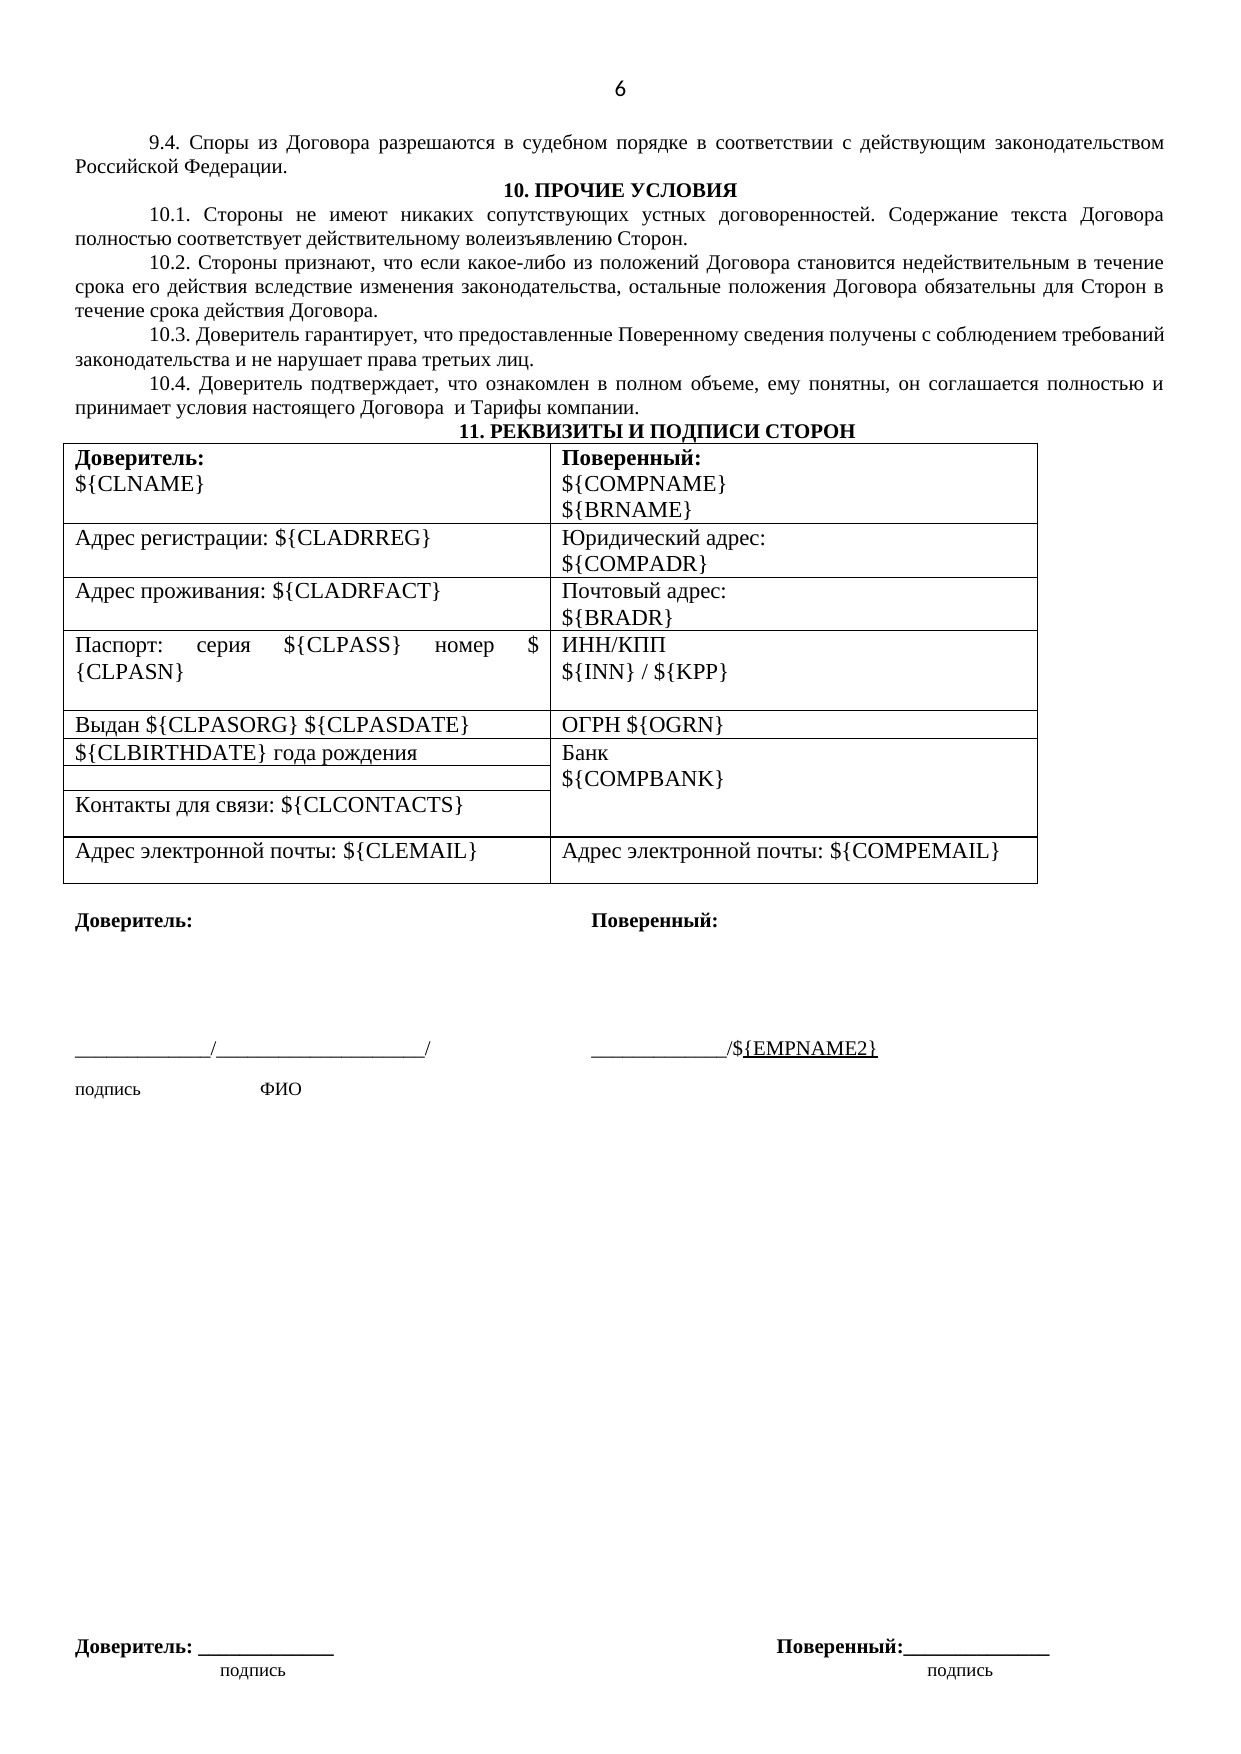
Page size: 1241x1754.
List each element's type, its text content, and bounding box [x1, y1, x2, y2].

table_cell Контакты для связи: ${CLCONTACTS} [64, 791, 550, 836]
table_cell Выдан ${CLPASORG} ${CLPASDATE} [64, 711, 550, 738]
text 10. ПРОЧИЕ УСЛОВИЯ [75, 178, 1165, 202]
text _____________/____________________/ _____________/${EMPNAME2} [75, 1036, 1165, 1059]
table_cell Адрес проживания: ${CLADRFACT} [64, 578, 550, 630]
text 10.3. Доверитель гарантирует, что предоставленные Поверенному сведения получены с соблюдением требований законодательства и не нарушает права третьих лиц. [75, 322, 1165, 371]
text 9.4. Споры из Договора разрешаются в судебном порядке в соответствии с действующим законодательством Российской Федерации. [75, 130, 1165, 178]
table_cell Паспорт: серия ${CLPASS} номер ${CLPASN} [64, 631, 550, 710]
table_cell [64, 766, 550, 790]
table_cell ${CLBIRTHDATE} года рождения [64, 739, 550, 765]
text подпись ФИО [75, 1078, 1165, 1100]
text 10.4. Доверитель подтверждает, что ознакомлен в полном объеме, ему понятны, он соглашается полностью и принимает условия настоящего Договора и Тарифы компании. [75, 371, 1165, 419]
text 10.1. Стороны не имеют никаких сопутствующих устных договоренностей. Содержание текста Договора полностью соответствует действительному волеизъявлению Сторон. [75, 202, 1165, 250]
table_cell Банк ${COMPBANK} [551, 739, 1037, 836]
table_cell Адрес регистрации: ${CLADRREG} [64, 524, 550, 577]
table_cell Адрес электронной почты: ${COMPEMAIL} [551, 838, 1037, 883]
table_cell ИНН/КПП ${INN} / ${KPP} [551, 631, 1037, 710]
table_cell Почтовый адрес: ${BRADR} [551, 578, 1037, 630]
table_header Доверитель: ${CLNAME} [64, 444, 550, 523]
text 11. РЕКВИЗИТЫ И ПОДПИСИ СТОРОН [75, 419, 1165, 443]
text Доверитель: Поверенный: [75, 908, 1165, 932]
table_cell Адрес электронной почты: ${CLEMAIL} [64, 838, 550, 883]
table_header Поверенный: ${COMPNAME} ${BRNAME} [551, 444, 1037, 523]
table_cell Юридический адрес: ${COMPADR} [551, 524, 1037, 577]
table_cell ОГРН ${OGRN} [551, 711, 1037, 738]
text 10.2. Стороны признают, что если какое-либо из положений Договора становится недействительным в течение срока его действия вследствие изменения законодательства, остальные положения Договора обязательны для Сторон в течение срока действия Договора. [75, 250, 1165, 322]
